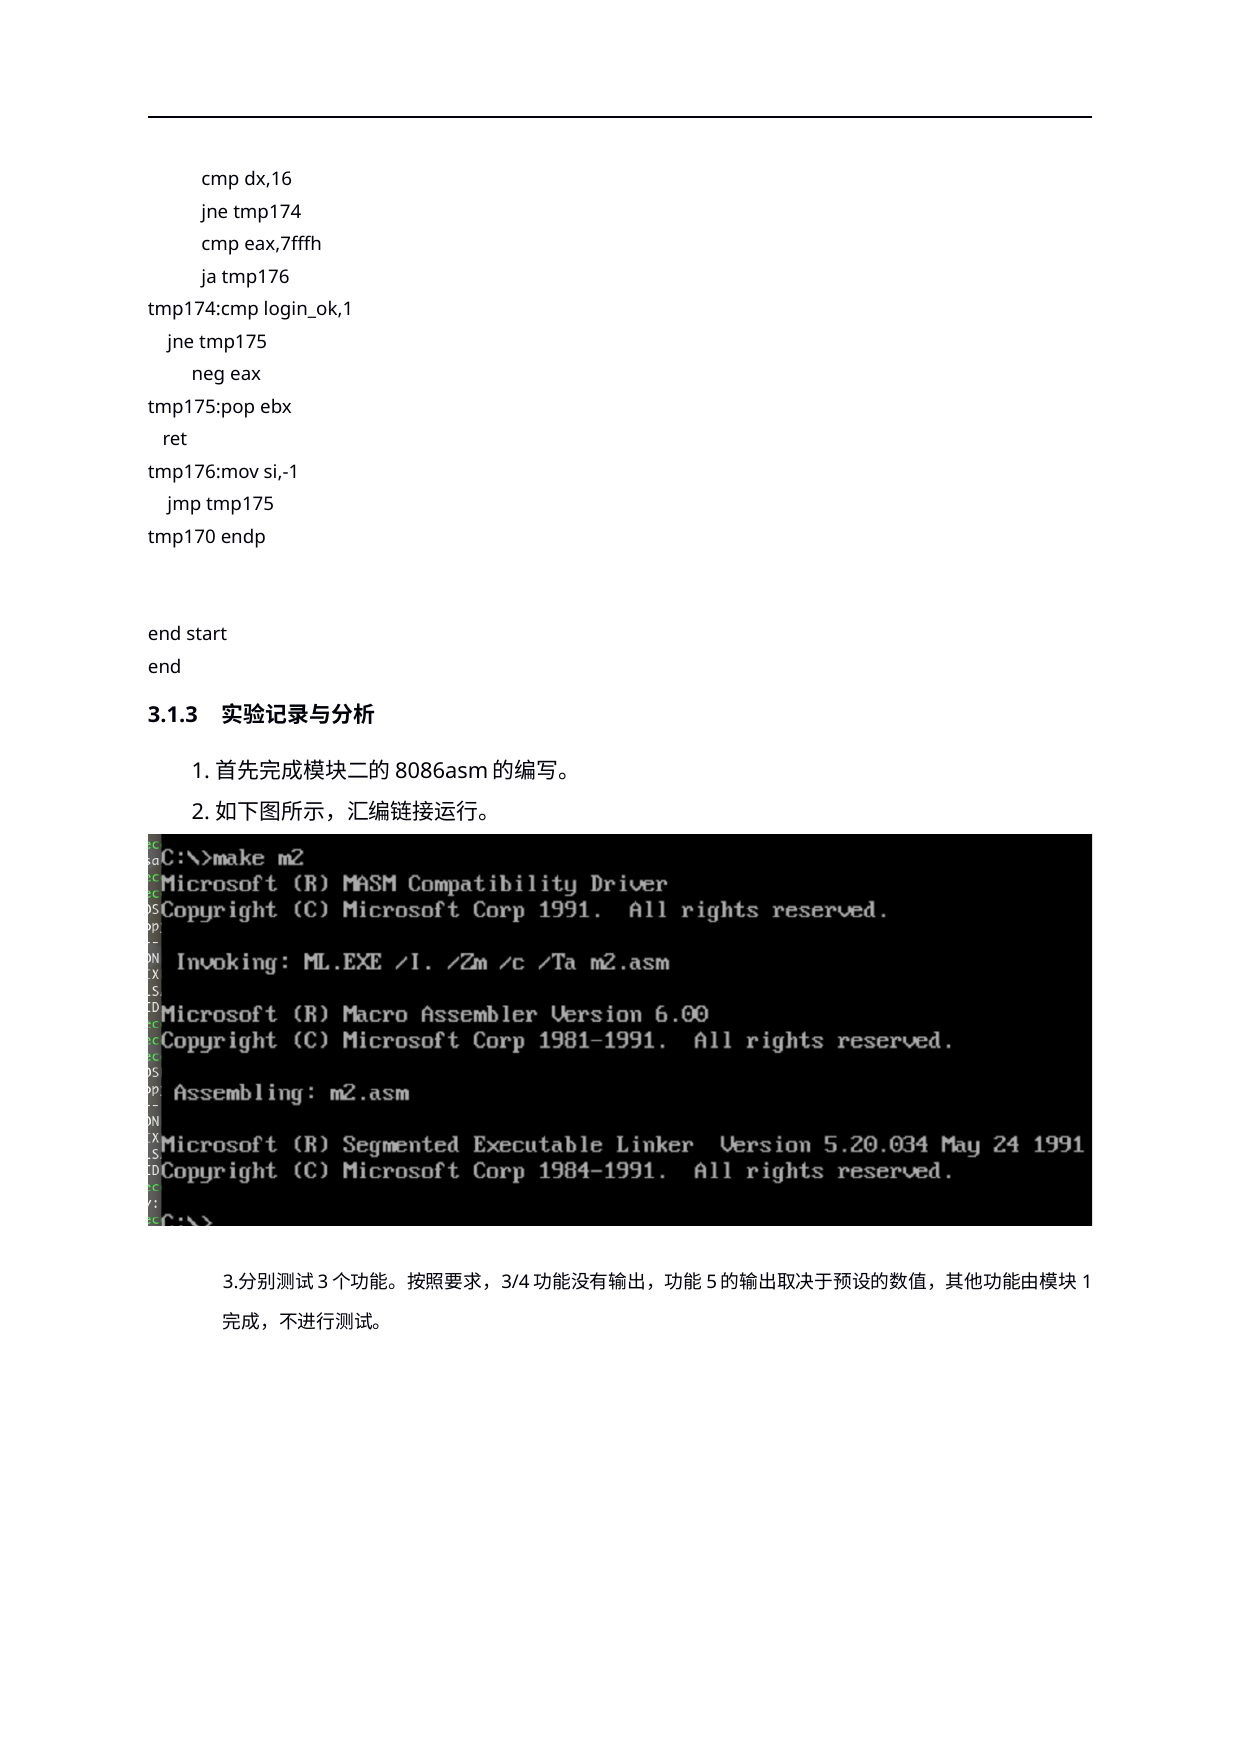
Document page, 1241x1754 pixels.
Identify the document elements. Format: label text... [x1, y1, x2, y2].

text tmp170 endp [148, 519, 1092, 552]
text jne tmp174 [148, 194, 1092, 227]
list 分别测试3个功能。按照要求，3/4功能没有输出，功能5的输出取决于预设的数值，其他功能由模块1完成，不进行测试。 [223, 1264, 1092, 1337]
text end [148, 649, 1092, 682]
subtitle 实验记录与分析 [148, 697, 1092, 729]
text 2. 如下图所示，汇编链接运行。 [148, 794, 1092, 826]
text end start [148, 617, 1092, 649]
text 1. 首先完成模块二的8086asm的编写。 [148, 753, 1092, 786]
text ret [148, 422, 1092, 454]
text cmp dx,16 [148, 162, 1092, 194]
text jmp tmp175 [148, 487, 1092, 519]
text neg eax [148, 357, 1092, 389]
text jne tmp175 [148, 324, 1092, 357]
text ja tmp176 [148, 259, 1092, 292]
text tmp175:pop ebx [148, 389, 1092, 422]
text tmp176:mov si,-1 [148, 454, 1092, 487]
text tmp174:cmp login_ok,1 [148, 292, 1092, 324]
text cmp eax,7fffh [148, 227, 1092, 259]
picture [148, 834, 1093, 1226]
